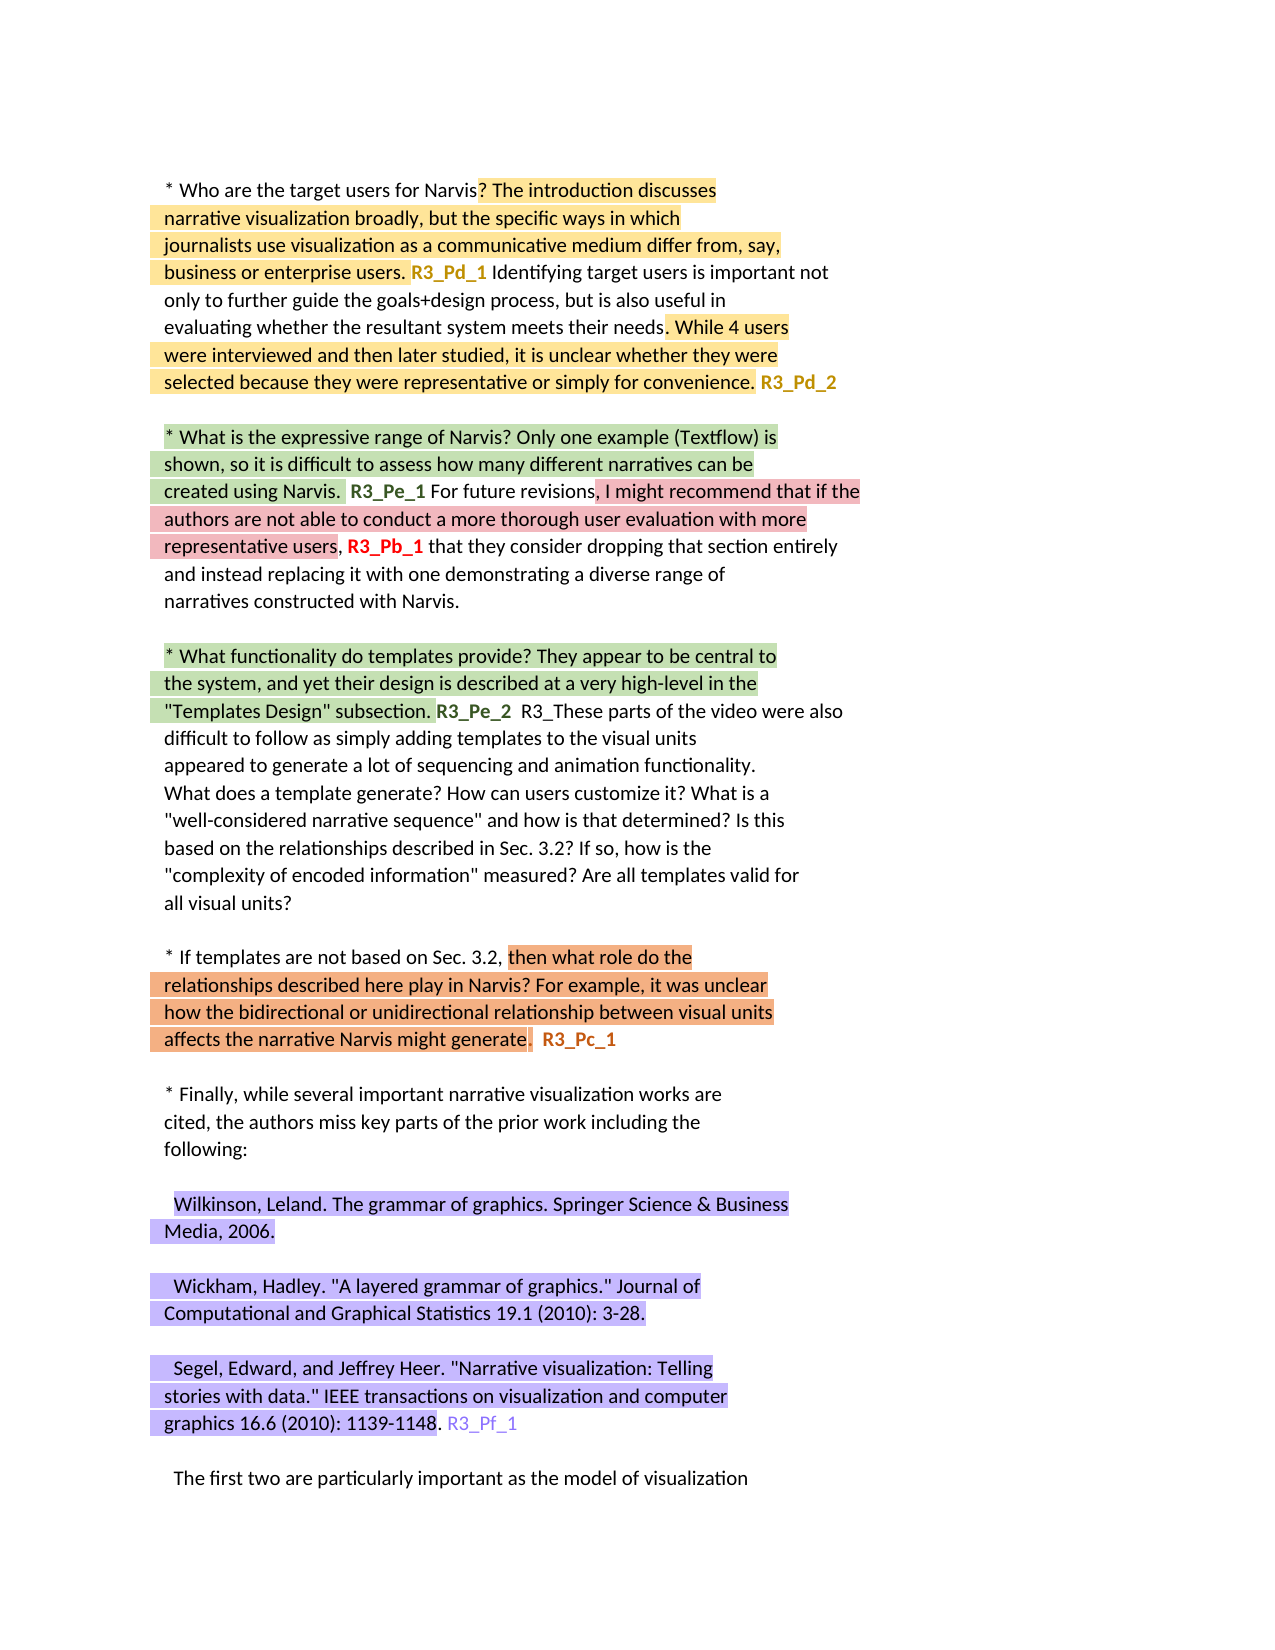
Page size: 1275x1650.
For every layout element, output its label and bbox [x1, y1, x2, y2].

text [150, 150, 1125, 1490]
